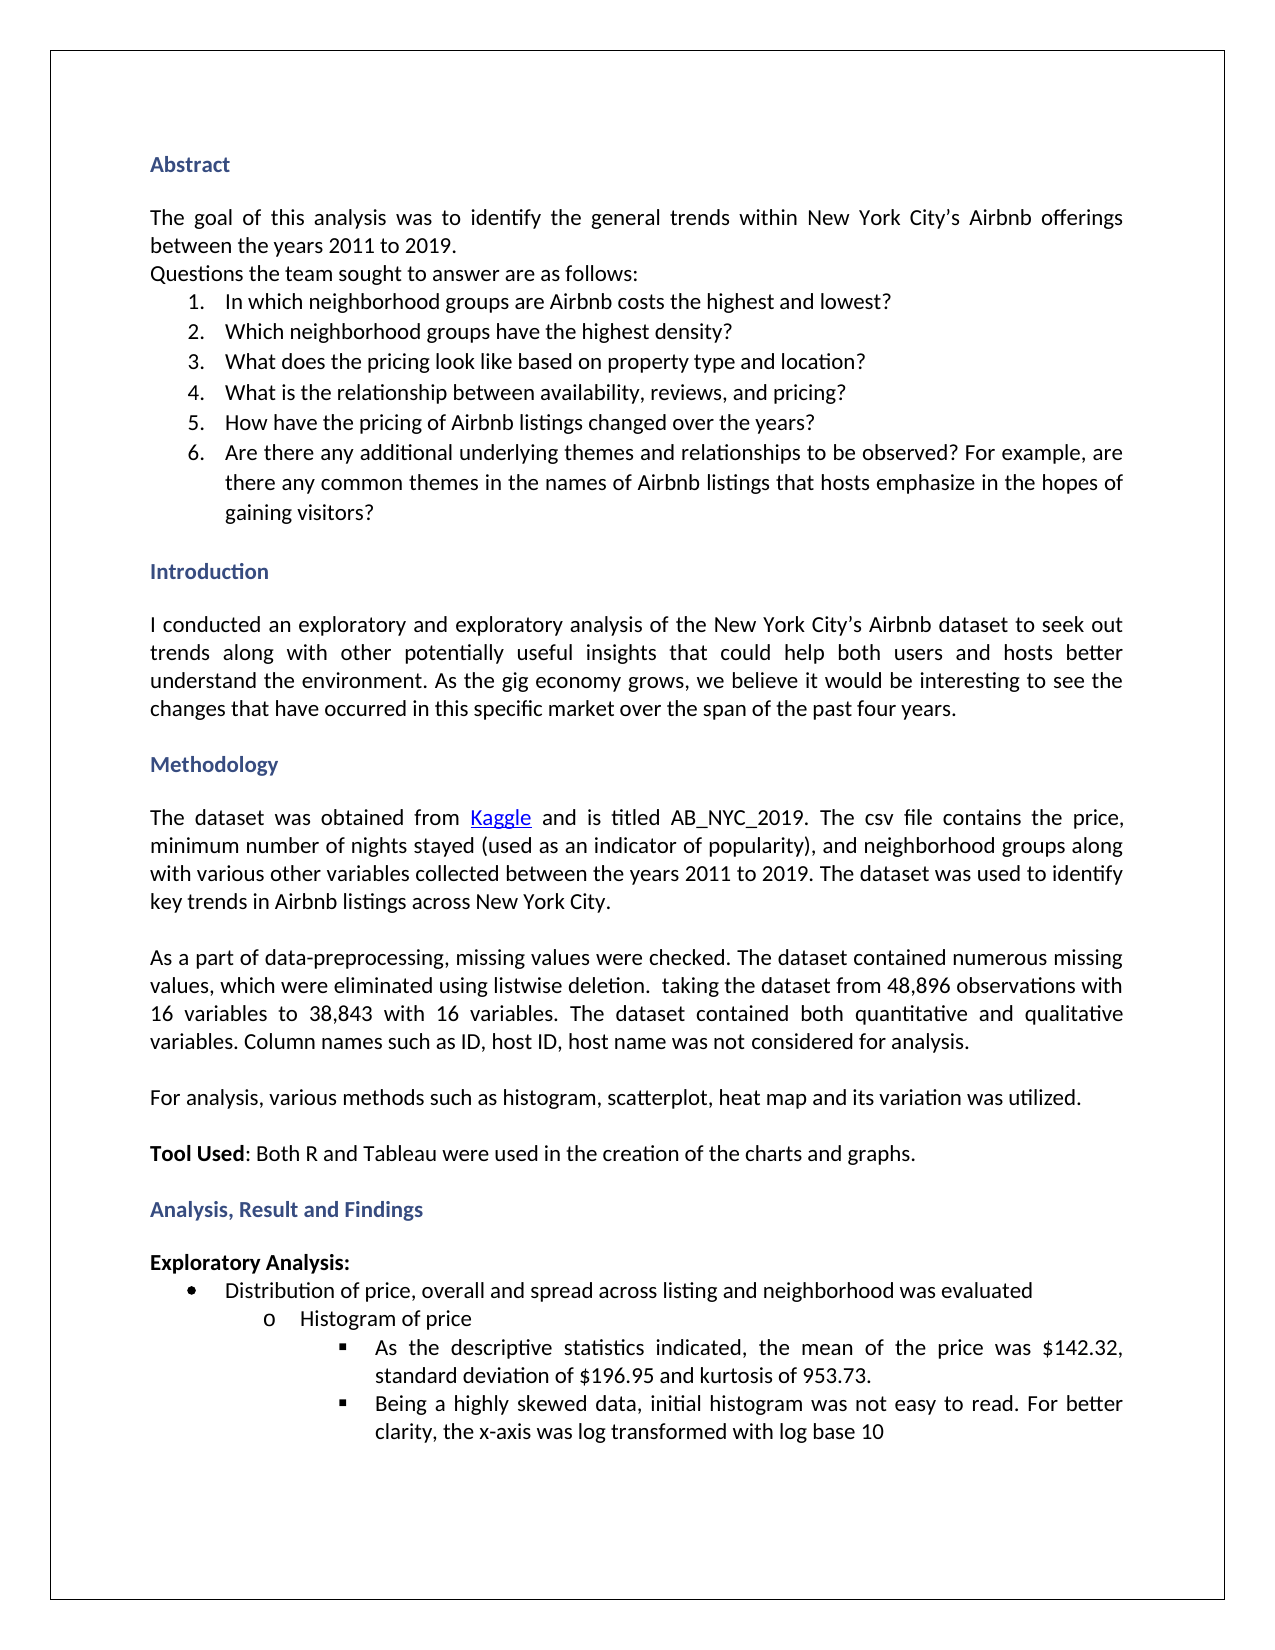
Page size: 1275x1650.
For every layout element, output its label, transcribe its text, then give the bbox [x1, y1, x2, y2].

list Which neighborhood groups have the highest density? [187, 317, 1125, 345]
text For analysis, various methods such as histogram, scatterplot, heat map and its variation was utilized. [150, 1083, 1125, 1111]
text As a part of data-preprocessing, missing values were checked. The dataset contained numerous missing values, which were eliminated using listwise deletion. taking the dataset from 48,896 observations with 16 variables to 38,843 with 16 variables. The dataset contained both quantitative and qualitative variables. Column names such as ID, host ID, host name was not considered for analysis. [150, 943, 1125, 1055]
text Tool Used: Both R and Tableau were used in the creation of the charts and graphs. [150, 1139, 1125, 1167]
list Are there any additional underlying themes and relationships to be observed? For example, are there any common themes in the names of Airbnb listings that hosts emphasize in the hopes of gaining visitors? [187, 438, 1125, 527]
text The goal of this analysis was to identify the general trends within New York City’s Airbnb offerings between the years 2011 to 2019. [150, 203, 1125, 259]
list What does the pricing look like based on property type and location? [187, 347, 1125, 376]
list Being a highly skewed data, initial histogram was not easy to read. For better clarity, the x-axis was log transformed with log base 10 [337, 1389, 1125, 1446]
list Histogram of price [262, 1304, 1125, 1333]
subtitle Introduction [150, 557, 1125, 585]
text Questions the team sought to answer are as follows: [150, 259, 1125, 287]
subtitle Methodology [150, 750, 1125, 778]
list What is the relationship between availability, reviews, and pricing? [187, 378, 1125, 406]
text Exploratory Analysis: [150, 1248, 1125, 1276]
list As the descriptive statistics indicated, the mean of the price was $142.32, standard deviation of $196.95 and kurtosis of 953.73. [337, 1333, 1125, 1389]
subtitle Abstract [150, 150, 1125, 178]
list How have the pricing of Airbnb listings changed over the years? [187, 408, 1125, 436]
subtitle Analysis, Result and Findings [150, 1195, 1125, 1223]
text I conducted an exploratory and exploratory analysis of the New York City’s Airbnb dataset to seek out trends along with other potentially useful insights that could help both users and hosts better understand the environment. As the gig economy grows, we believe it would be interesting to see the changes that have occurred in this specific market over the span of the past four years. [150, 610, 1125, 722]
text The dataset was obtained from Kaggle and is titled AB_NYC_2019. The csv file contains the price, minimum number of nights stayed (used as an indicator of popularity), and neighborhood groups along with various other variables collected between the years 2011 to 2019. The dataset was used to identify key trends in Airbnb listings across New York City. [150, 803, 1125, 915]
list In which neighborhood groups are Airbnb costs the highest and lowest? [187, 287, 1125, 315]
list Distribution of price, overall and spread across listing and neighborhood was evaluated [187, 1276, 1125, 1304]
